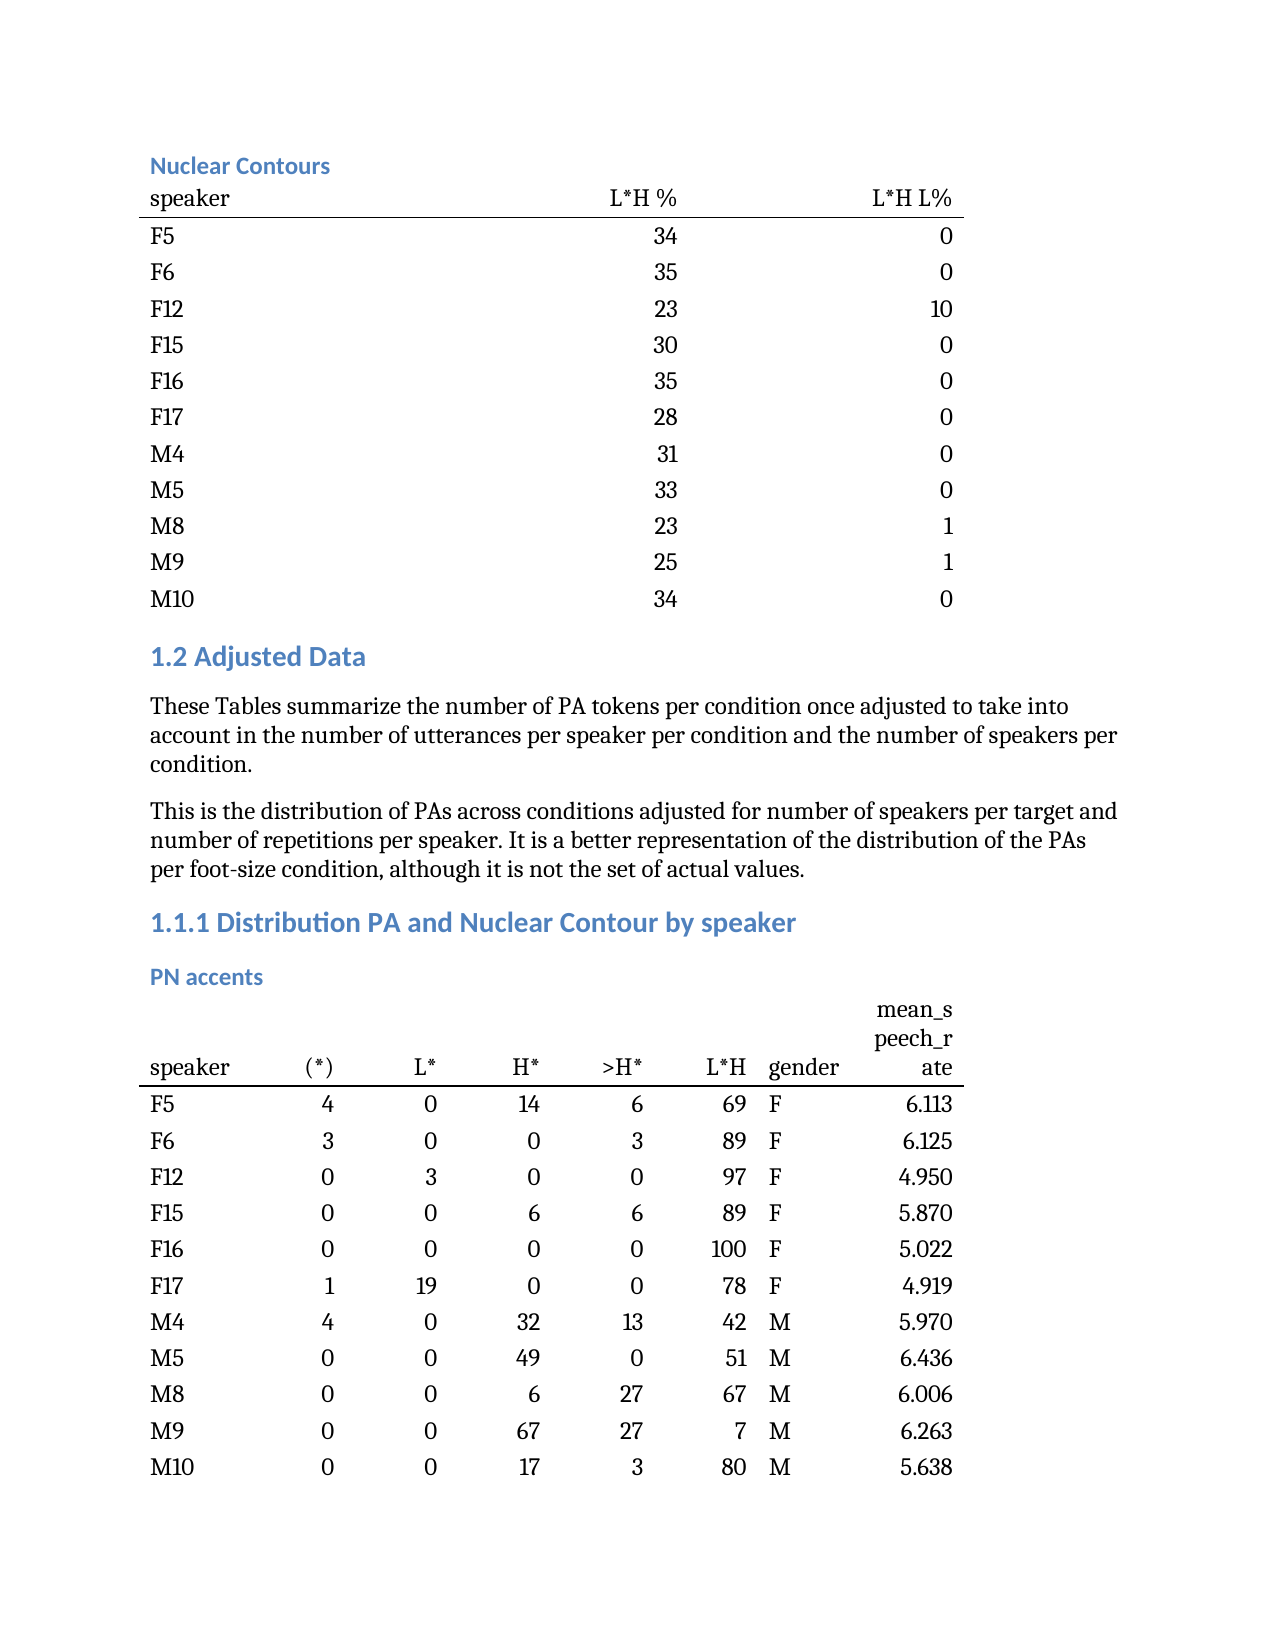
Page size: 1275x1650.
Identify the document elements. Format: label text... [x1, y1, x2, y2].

table_header >H* [551, 991, 654, 1085]
table_cell 5.638 [861, 1449, 964, 1485]
table_cell 0 [689, 400, 964, 436]
table_cell 34 [414, 581, 689, 617]
table_cell F15 [139, 327, 414, 363]
text This is the distribution of PAs across conditions adjusted for number of speakers per target and number of repetitions per speaker. It is a better representation of the distribution of the PAs per foot-size condition, although it is not the set of actual values. [150, 797, 1125, 883]
table_cell 97 [654, 1159, 757, 1195]
table_cell 0 [345, 1377, 448, 1413]
table_cell 0 [345, 1340, 448, 1377]
table_cell 6.006 [861, 1377, 964, 1413]
table_cell 4 [242, 1087, 345, 1123]
table_cell 0 [345, 1304, 448, 1340]
table_cell 0 [345, 1413, 448, 1449]
table_cell F [758, 1232, 861, 1268]
table_cell F15 [139, 1195, 242, 1232]
table_cell 67 [654, 1377, 757, 1413]
table_header mean_speech_rate [861, 991, 964, 1085]
subtitle 1.1.1 Distribution PA and Nuclear Contour by speaker [150, 904, 1125, 940]
table_cell 4 [242, 1304, 345, 1340]
table_header H* [448, 991, 551, 1085]
table_cell 0 [448, 1232, 551, 1268]
table_cell 0 [551, 1159, 654, 1195]
table_cell 4.919 [861, 1268, 964, 1304]
table_cell 28 [414, 400, 689, 436]
table_cell 0 [345, 1232, 448, 1268]
table_header speaker [139, 991, 242, 1085]
table_cell 0 [689, 436, 964, 472]
table_cell 0 [448, 1159, 551, 1195]
table_cell M9 [139, 1413, 242, 1449]
table_cell 0 [551, 1268, 654, 1304]
table_cell 0 [345, 1087, 448, 1123]
table_cell M4 [139, 436, 414, 472]
table_cell 35 [414, 255, 689, 291]
table_cell 0 [689, 472, 964, 508]
table_cell F17 [139, 1268, 242, 1304]
table_cell 0 [242, 1232, 345, 1268]
table_cell 69 [654, 1087, 757, 1123]
table_cell M10 [139, 1449, 242, 1485]
table_cell 0 [345, 1195, 448, 1232]
table_cell 0 [448, 1123, 551, 1159]
table_cell F6 [139, 1123, 242, 1159]
table_cell 25 [414, 545, 689, 581]
table_cell 33 [414, 472, 689, 508]
table_cell 5.022 [861, 1232, 964, 1268]
table_cell 31 [414, 436, 689, 472]
table_cell 3 [345, 1159, 448, 1195]
table_cell 0 [689, 363, 964, 399]
table_cell M8 [139, 508, 414, 544]
table_cell 0 [242, 1340, 345, 1377]
table_cell F17 [139, 400, 414, 436]
table_cell 89 [654, 1123, 757, 1159]
table_cell 27 [551, 1413, 654, 1449]
table_cell F [758, 1268, 861, 1304]
table_cell 19 [345, 1268, 448, 1304]
table_cell 78 [654, 1268, 757, 1304]
table_cell F [758, 1087, 861, 1123]
table_cell M [758, 1340, 861, 1377]
table_cell F [758, 1159, 861, 1195]
table_cell 100 [654, 1232, 757, 1268]
table_cell F5 [139, 1087, 242, 1123]
table_cell M5 [139, 472, 414, 508]
table_cell 0 [242, 1195, 345, 1232]
table_cell 4.950 [861, 1159, 964, 1195]
table_cell 3 [242, 1123, 345, 1159]
table_cell 0 [242, 1413, 345, 1449]
table_cell 0 [551, 1232, 654, 1268]
table_cell 27 [551, 1377, 654, 1413]
table_cell 35 [414, 363, 689, 399]
table_cell 67 [448, 1413, 551, 1449]
table_cell 51 [654, 1340, 757, 1377]
table_header L*H [654, 991, 757, 1085]
table_cell 89 [654, 1195, 757, 1232]
table_cell F12 [139, 1159, 242, 1195]
table_cell 0 [689, 255, 964, 291]
table_cell 0 [345, 1123, 448, 1159]
table_cell 6 [448, 1377, 551, 1413]
table_cell 80 [654, 1449, 757, 1485]
table_cell 6 [448, 1195, 551, 1232]
table_cell 0 [242, 1159, 345, 1195]
table_cell F [758, 1123, 861, 1159]
table_header gender [758, 991, 861, 1085]
table_cell M [758, 1304, 861, 1340]
table_cell F5 [139, 218, 414, 254]
table_cell 32 [448, 1304, 551, 1340]
table_cell 42 [654, 1304, 757, 1340]
table_cell 6.263 [861, 1413, 964, 1449]
table_cell M [758, 1377, 861, 1413]
table_cell M4 [139, 1304, 242, 1340]
table_cell 1 [689, 508, 964, 544]
table_cell 30 [414, 327, 689, 363]
table_cell F12 [139, 291, 414, 327]
table_cell 5.970 [861, 1304, 964, 1340]
table_header L*H L% [689, 181, 964, 217]
table_cell 1 [242, 1268, 345, 1304]
table_cell F6 [139, 255, 414, 291]
table_cell 1 [689, 545, 964, 581]
subtitle PN accents [150, 961, 1125, 991]
table_cell 6 [551, 1195, 654, 1232]
table_cell 10 [689, 291, 964, 327]
table_cell 23 [414, 508, 689, 544]
table_cell 3 [551, 1449, 654, 1485]
subtitle Nuclear Contours [150, 150, 1125, 181]
table_cell 14 [448, 1087, 551, 1123]
table_header speaker [139, 181, 414, 217]
table_cell M8 [139, 1377, 242, 1413]
table_cell M [758, 1413, 861, 1449]
table_cell 0 [448, 1268, 551, 1304]
table_cell 5.870 [861, 1195, 964, 1232]
table_cell 6.113 [861, 1087, 964, 1123]
table_cell 0 [689, 327, 964, 363]
table_header (*) [242, 991, 345, 1085]
table_cell 49 [448, 1340, 551, 1377]
table_cell 6.125 [861, 1123, 964, 1159]
table_cell M5 [139, 1340, 242, 1377]
table_cell M10 [139, 581, 414, 617]
text These Tables summarize the number of PA tokens per condition once adjusted to take into account in the number of utterances per speaker per condition and the number of speakers per condition. [150, 692, 1125, 778]
table_cell 34 [414, 218, 689, 254]
table_cell F16 [139, 363, 414, 399]
table_cell M [758, 1449, 861, 1485]
table_cell 17 [448, 1449, 551, 1485]
table_header L* [345, 991, 448, 1085]
table_cell F [758, 1195, 861, 1232]
table_header L*H % [414, 181, 689, 217]
table_cell 6.436 [861, 1340, 964, 1377]
table_cell M9 [139, 545, 414, 581]
table_cell 0 [242, 1377, 345, 1413]
table_cell 0 [242, 1449, 345, 1485]
table_cell F16 [139, 1232, 242, 1268]
table_cell 6 [551, 1087, 654, 1123]
table_cell 7 [654, 1413, 757, 1449]
table_cell 13 [551, 1304, 654, 1340]
table_cell 3 [551, 1123, 654, 1159]
table_cell 23 [414, 291, 689, 327]
table_cell 0 [689, 218, 964, 254]
table_cell 0 [345, 1449, 448, 1485]
table_cell 0 [689, 581, 964, 617]
subtitle 1.2 Adjusted Data [150, 638, 1125, 673]
table_cell 0 [551, 1340, 654, 1377]
